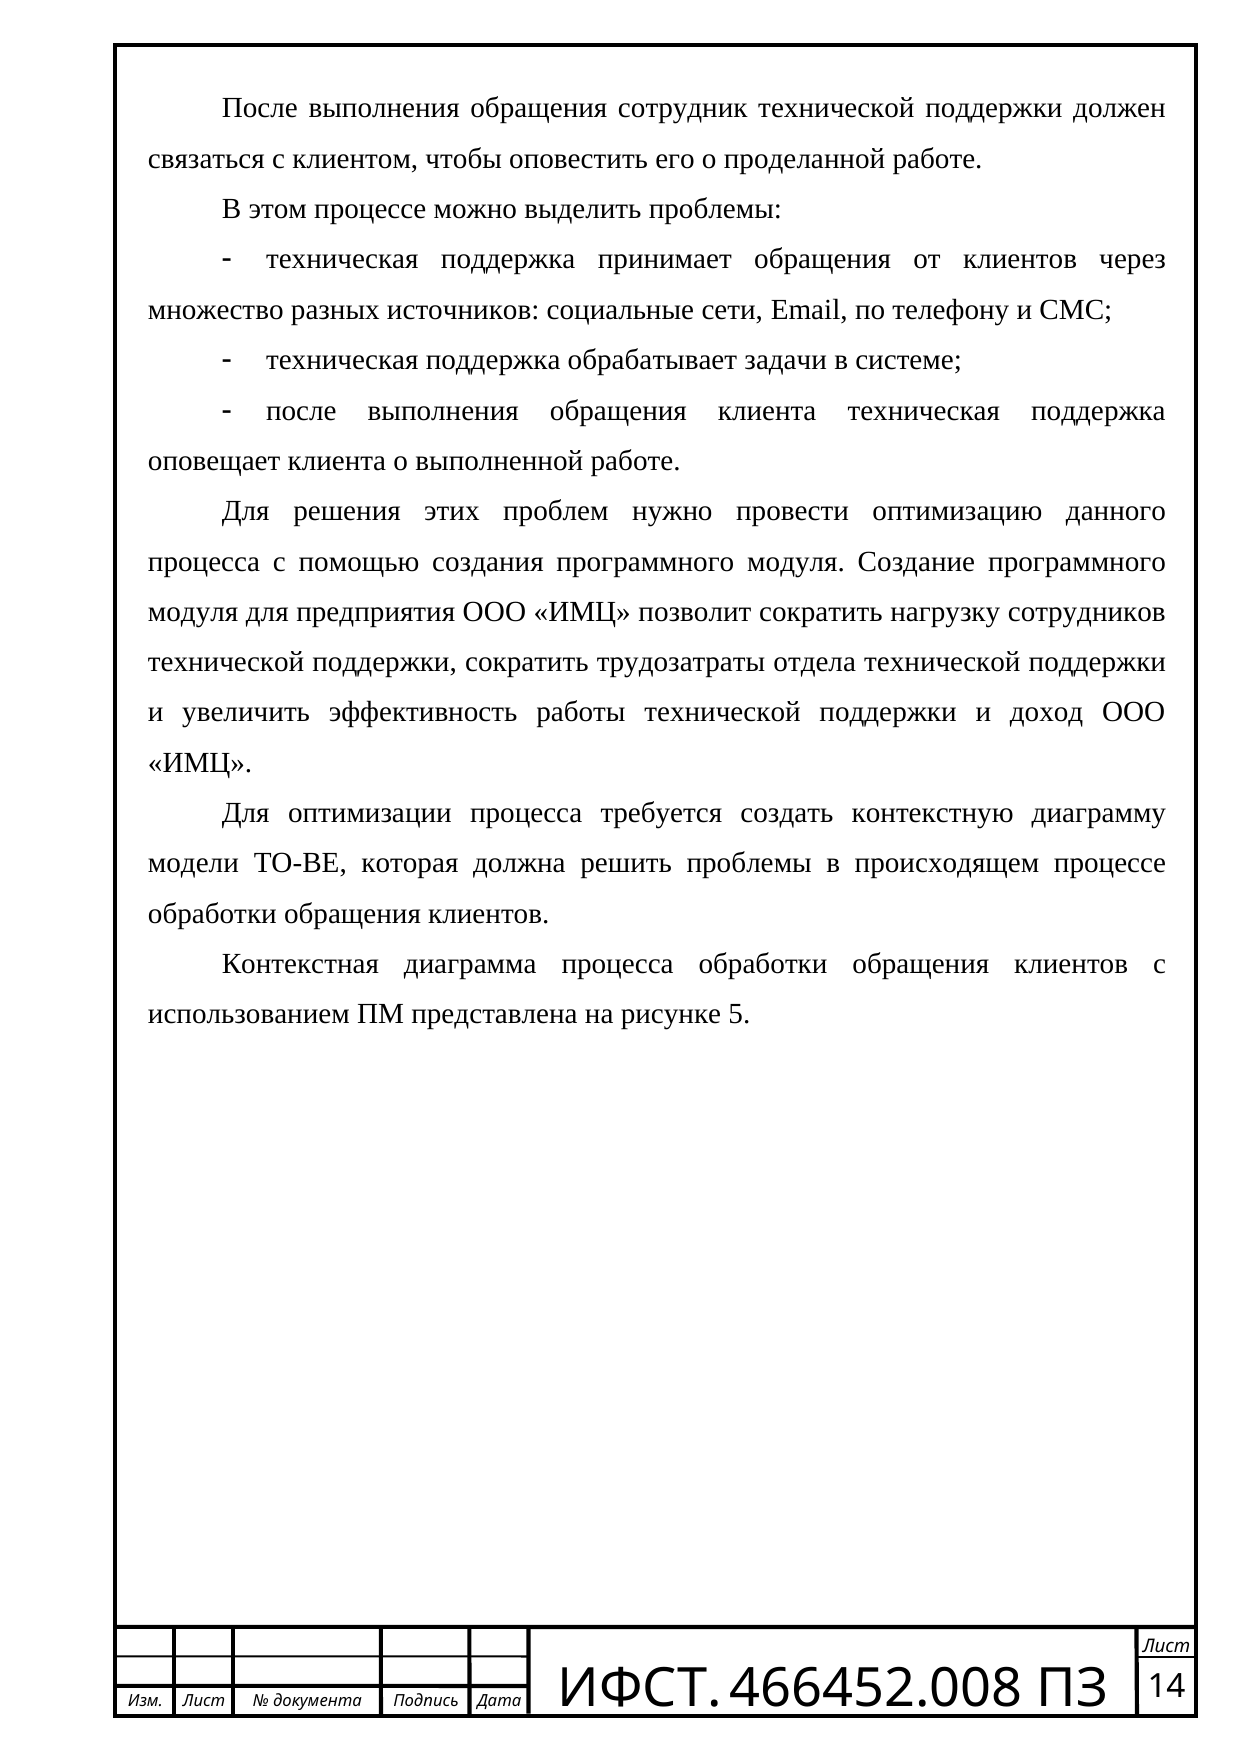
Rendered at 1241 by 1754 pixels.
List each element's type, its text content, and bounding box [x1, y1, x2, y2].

text Для решения этих проблем нужно провести оптимизацию данного процесса с помощью создания программного модуля. Создание программного модуля для предприятия ООО «ИМЦ» позволит сократить нагрузку сотрудников технической поддержки, сократить трудозатраты отдела технической поддержки и увеличить эффективность работы технической поддержки и доход ООО «ИМЦ». [148, 493, 1167, 778]
text Контекстная диаграмма процесса обработки обращения клиентов с использованием ПМ представлена на рисунке 5. [148, 946, 1167, 1030]
text В этом процессе можно выделить проблемы: [148, 191, 1167, 225]
text После выполнения обращения сотрудник технической поддержки должен связаться с клиентом, чтобы оповестить его о проделанной работе. [148, 91, 1167, 174]
list техническая поддержка обрабатывает задачи в системе; [148, 342, 1167, 376]
text Для оптимизации процесса требуется создать контекстную диаграмму модели TO-BE, которая должна решить проблемы в происходящем процессе обработки обращения клиентов. [148, 795, 1167, 929]
list после выполнения обращения клиента техническая поддержка оповещает клиента о выполненной работе. [148, 393, 1167, 477]
list техническая поддержка принимает обращения от клиентов через множество разных источников: социальные сети, Email, по телефону и СМС; [148, 241, 1167, 325]
